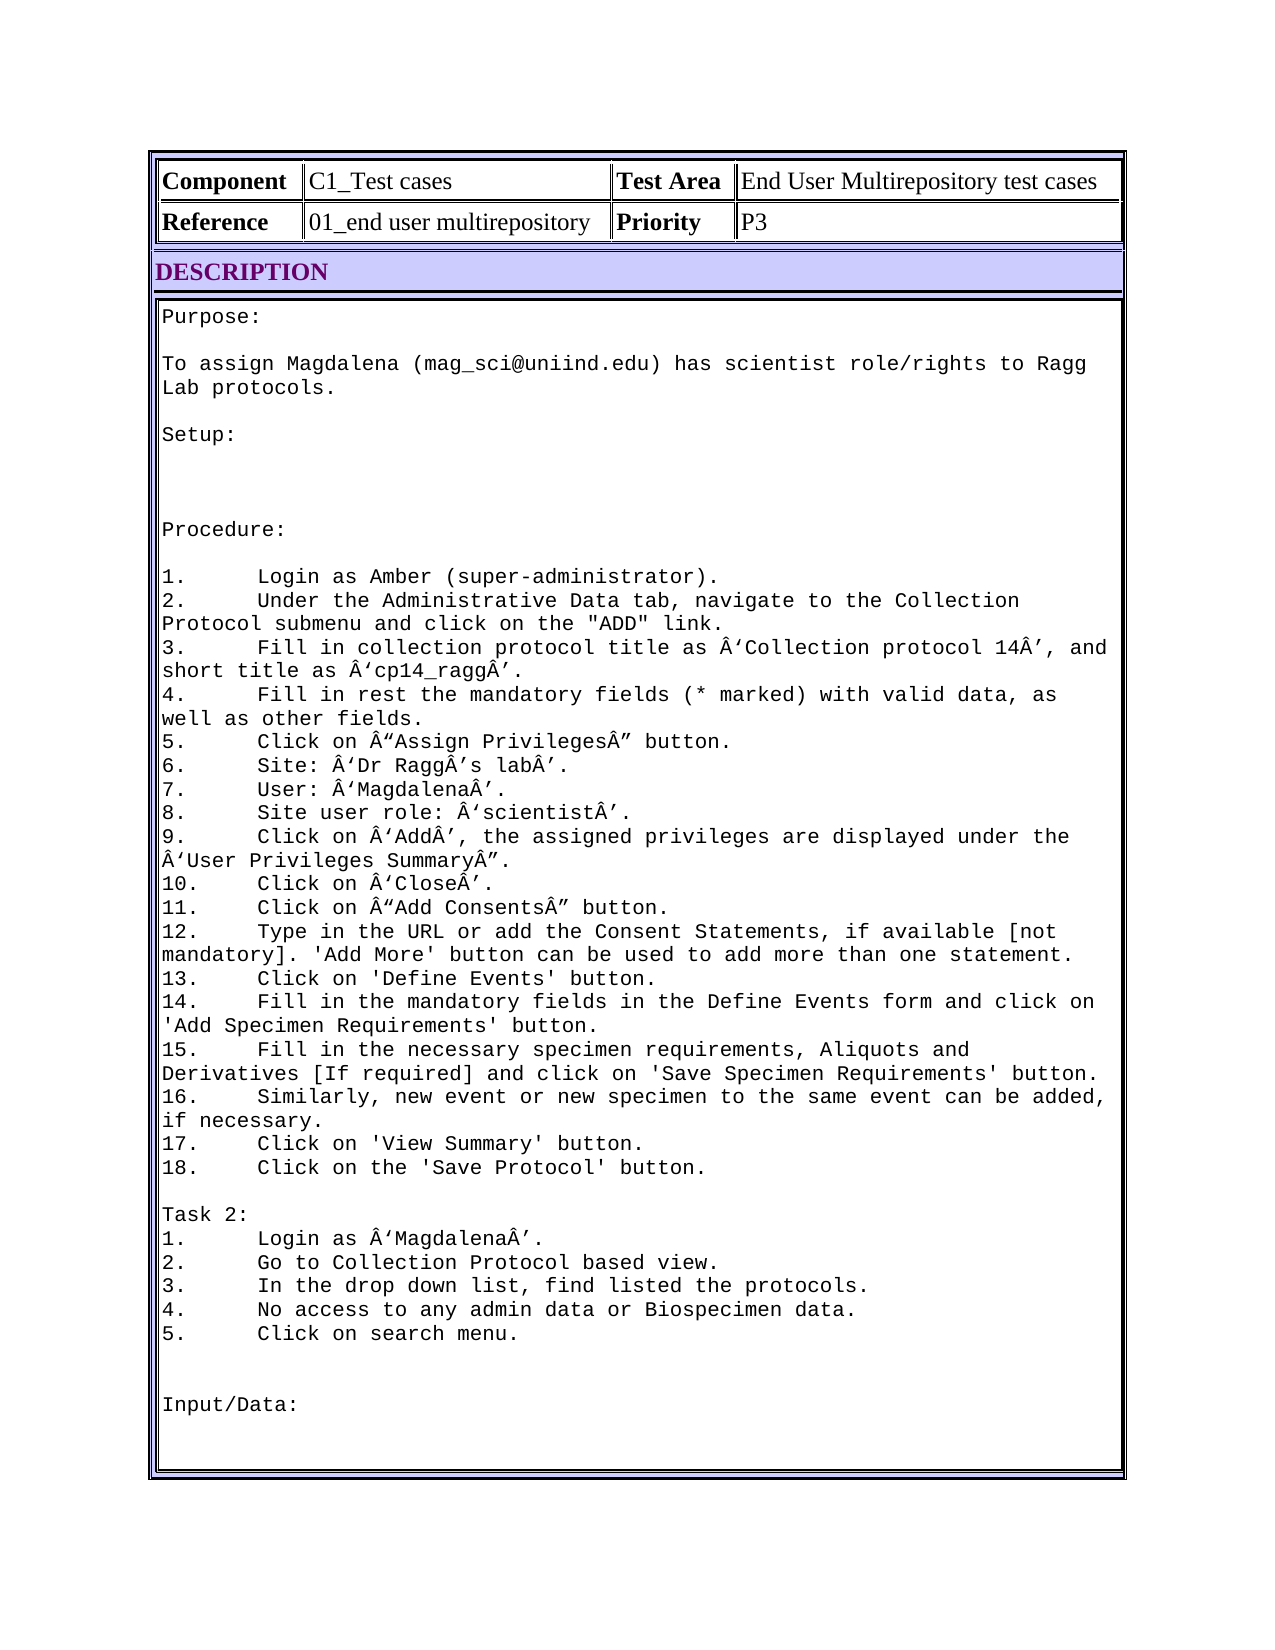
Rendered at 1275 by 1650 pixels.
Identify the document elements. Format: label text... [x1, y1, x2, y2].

table_cell DESCRIPTION [150, 249, 1125, 290]
table_cell [152, 290, 1123, 1477]
table_cell [152, 153, 1123, 249]
